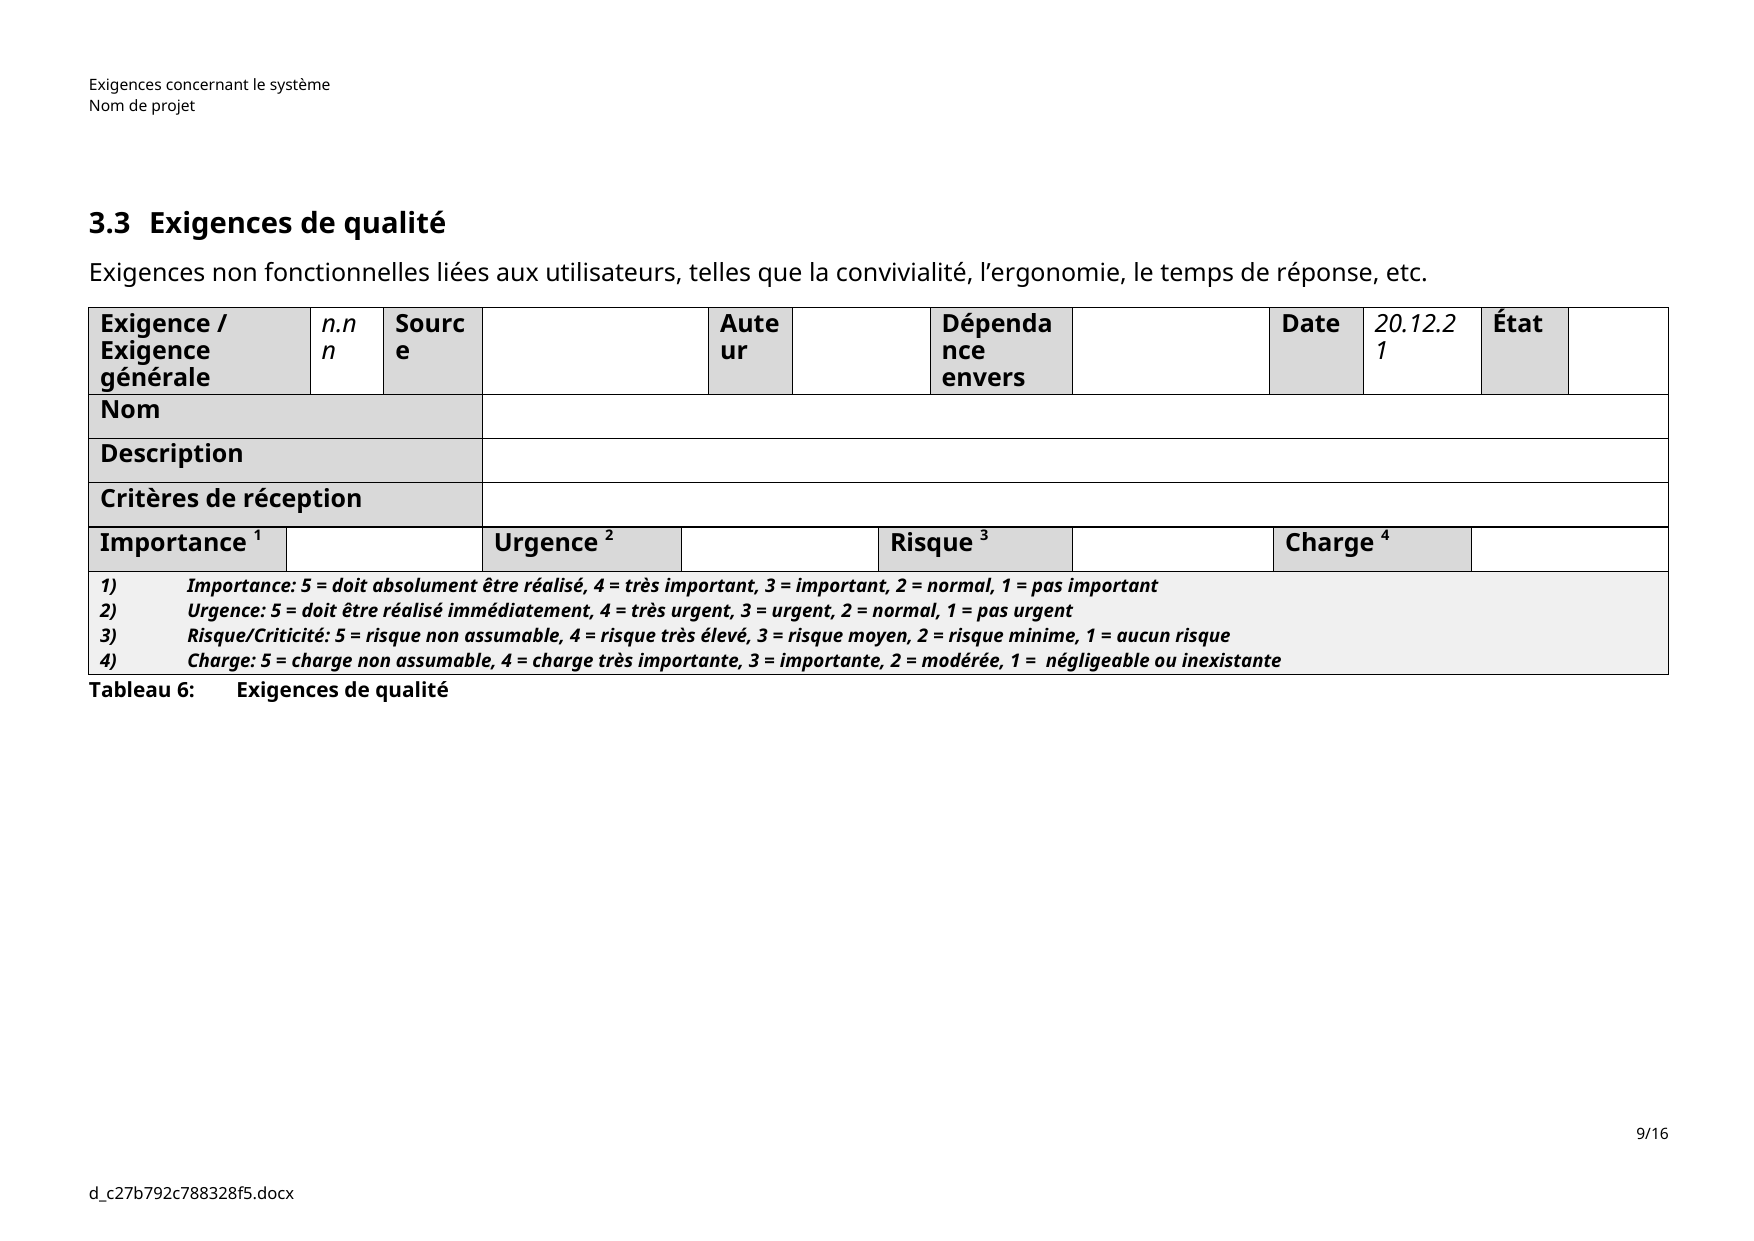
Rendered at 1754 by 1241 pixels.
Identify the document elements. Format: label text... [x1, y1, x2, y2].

subtitle Exigences de qualité [89, 202, 1636, 242]
table_header 20.12.21 [1364, 308, 1481, 394]
table_header [793, 308, 930, 394]
table_cell [1073, 528, 1273, 571]
table_header Exigence / Exigence générale [89, 308, 310, 394]
table_cell [483, 439, 1668, 482]
table_cell [682, 528, 878, 571]
table_cell 1) Importance: 5 = doit absolument être réalisé, 4 = très important, 3 = important, 2 = normal, 1 = pas important 2) Urgence: 5 = doit être réalisé immédiatement, 4 = très urgent, 3 = urgent, 2 = normal, 1 = pas urgent 3) Risque/Criticité: 5 = risque non assumable, 4 = risque très élevé, 3 = risque moyen, 2 = risque minime, 1 = aucun risque 4) Charge: 5 = charge non assumable, 4 = charge très importante, 3 = importante, 2 = modérée, 1 = négligeable ou inexistante [89, 572, 1668, 674]
table_cell [483, 395, 1668, 438]
text Tableau 6: Exigences de qualité [89, 675, 1636, 703]
table_cell Nom [89, 395, 482, 438]
table_cell Importance 1 [89, 528, 286, 571]
table_cell Charge 4 [1274, 528, 1471, 571]
table_header [483, 308, 708, 394]
table_cell Risque 3 [879, 528, 1072, 571]
table_header Date [1270, 308, 1363, 394]
table_cell Description [89, 439, 482, 482]
table_header Auteur [709, 308, 792, 394]
table_header État [1482, 308, 1568, 394]
table_cell Critères de réception [89, 483, 482, 526]
table_cell [483, 483, 1668, 526]
text Exigences non fonctionnelles liées aux utilisateurs, telles que la convivialité, l’ergonomie, le temps de réponse, etc. [89, 254, 1636, 288]
table_header Dépendance envers [931, 308, 1072, 394]
table_header [1073, 308, 1269, 394]
table_cell [287, 528, 482, 571]
table_header Source [384, 308, 482, 394]
table_header [1569, 308, 1668, 394]
table_cell [1472, 528, 1668, 571]
table_header n.nn [311, 308, 383, 394]
table_cell Urgence 2 [483, 528, 681, 571]
